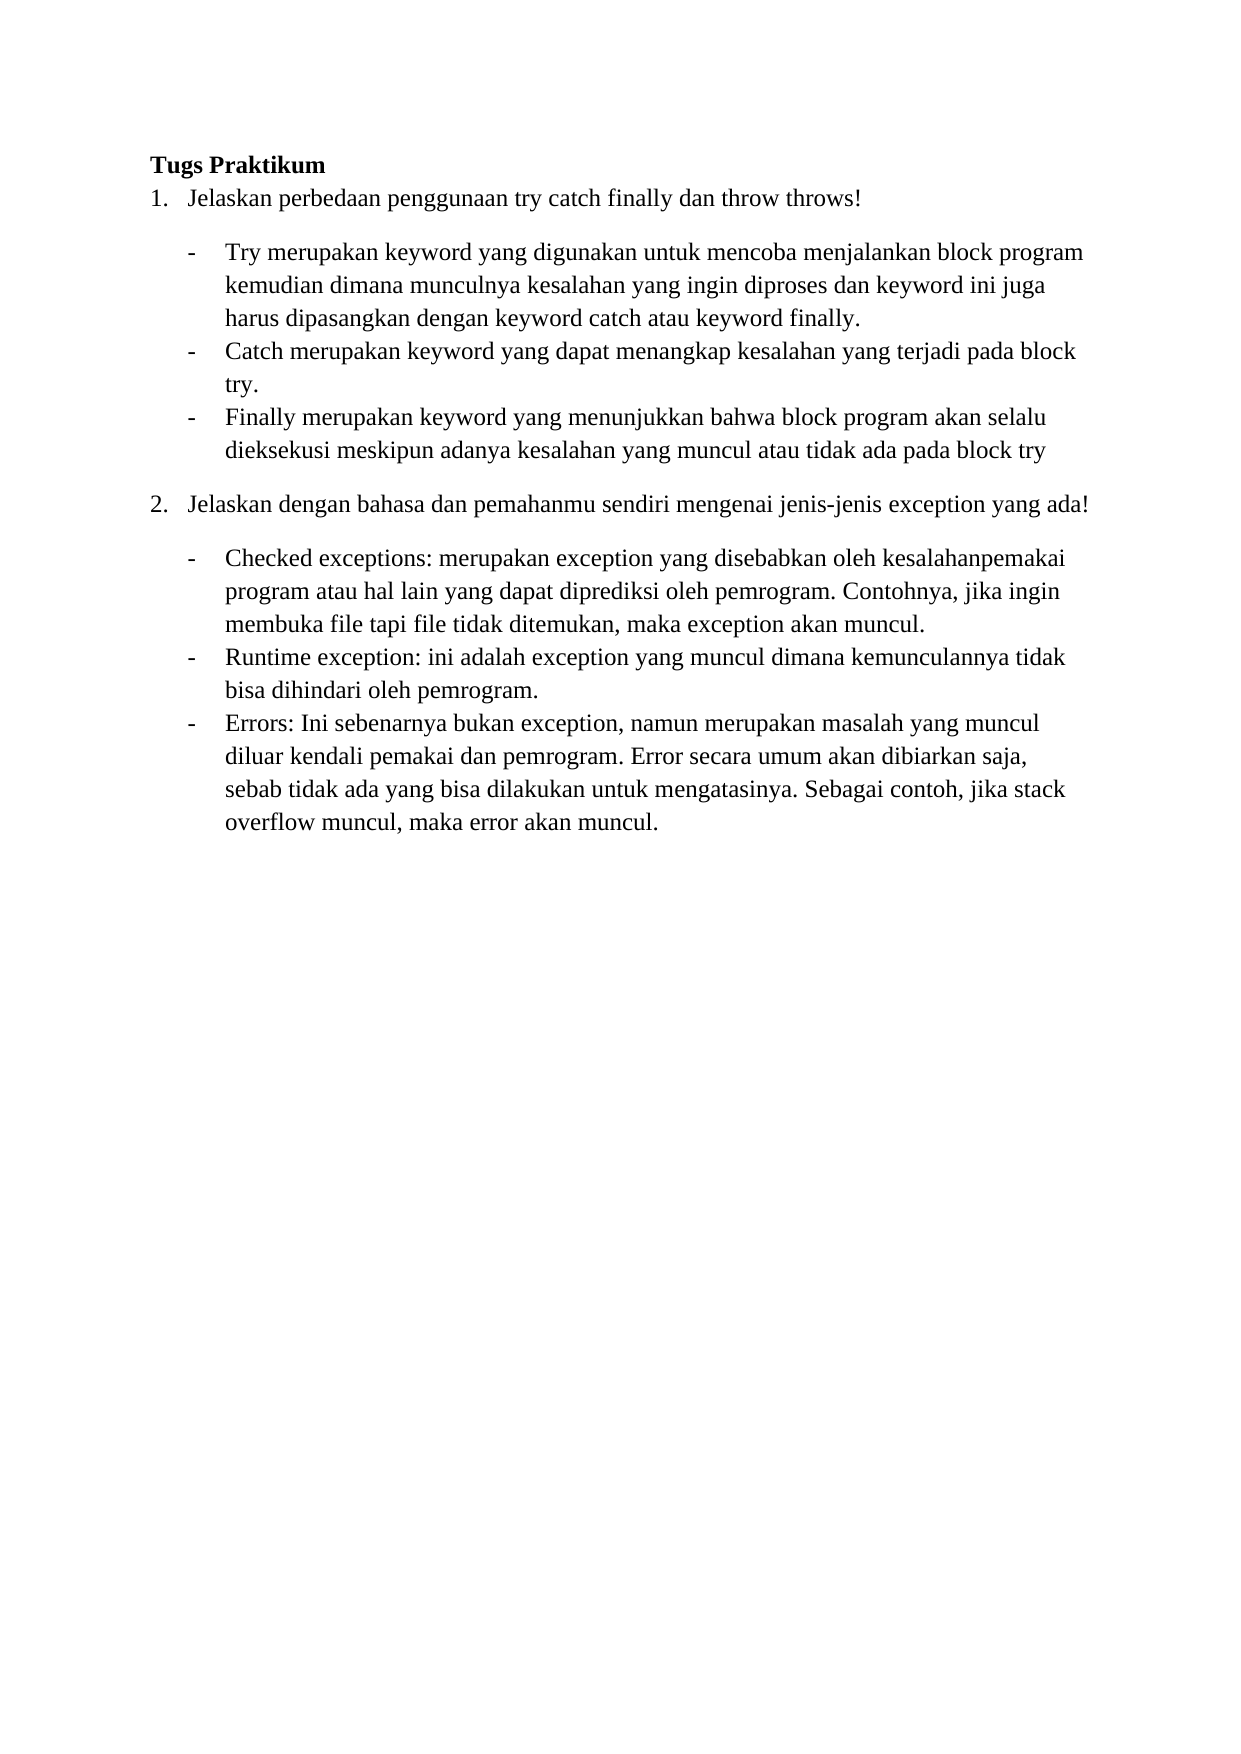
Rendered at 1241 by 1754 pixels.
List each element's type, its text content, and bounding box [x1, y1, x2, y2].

list Errors: Ini sebenarnya bukan exception, namun merupakan masalah yang muncul diluar kendali pemakai dan pemrogram. Error secara umum akan dibiarkan saja, sebab tidak ada yang bisa dilakukan untuk mengatasinya. Sebagai contoh, jika stack overflow muncul, maka error akan muncul. [187, 708, 1090, 836]
text Tugs Praktikum [150, 150, 1090, 179]
list Runtime exception: ini adalah exception yang muncul dimana kemunculannya tidak bisa dihindari oleh pemrogram. [187, 642, 1090, 703]
list Jelaskan dengan bahasa dan pemahanmu sendiri mengenai jenis-jenis exception yang ada! [150, 489, 1090, 518]
list Jelaskan perbedaan penggunaan try catch finally dan throw throws! [150, 183, 1090, 212]
list Checked exceptions: merupakan exception yang disebabkan oleh kesalahanpemakai program atau hal lain yang dapat diprediksi oleh pemrogram. Contohnya, jika ingin membuka file tapi file tidak ditemukan, maka exception akan muncul. [187, 543, 1090, 637]
list Try merupakan keyword yang digunakan untuk mencoba menjalankan block program kemudian dimana munculnya kesalahan yang ingin diproses dan keyword ini juga harus dipasangkan dengan keyword catch atau keyword finally. [187, 237, 1090, 332]
list Catch merupakan keyword yang dapat menangkap kesalahan yang terjadi pada block try. [187, 336, 1090, 398]
list Finally merupakan keyword yang menunjukkan bahwa block program akan selalu dieksekusi meskipun adanya kesalahan yang muncul atau tidak ada pada block try [187, 402, 1090, 464]
